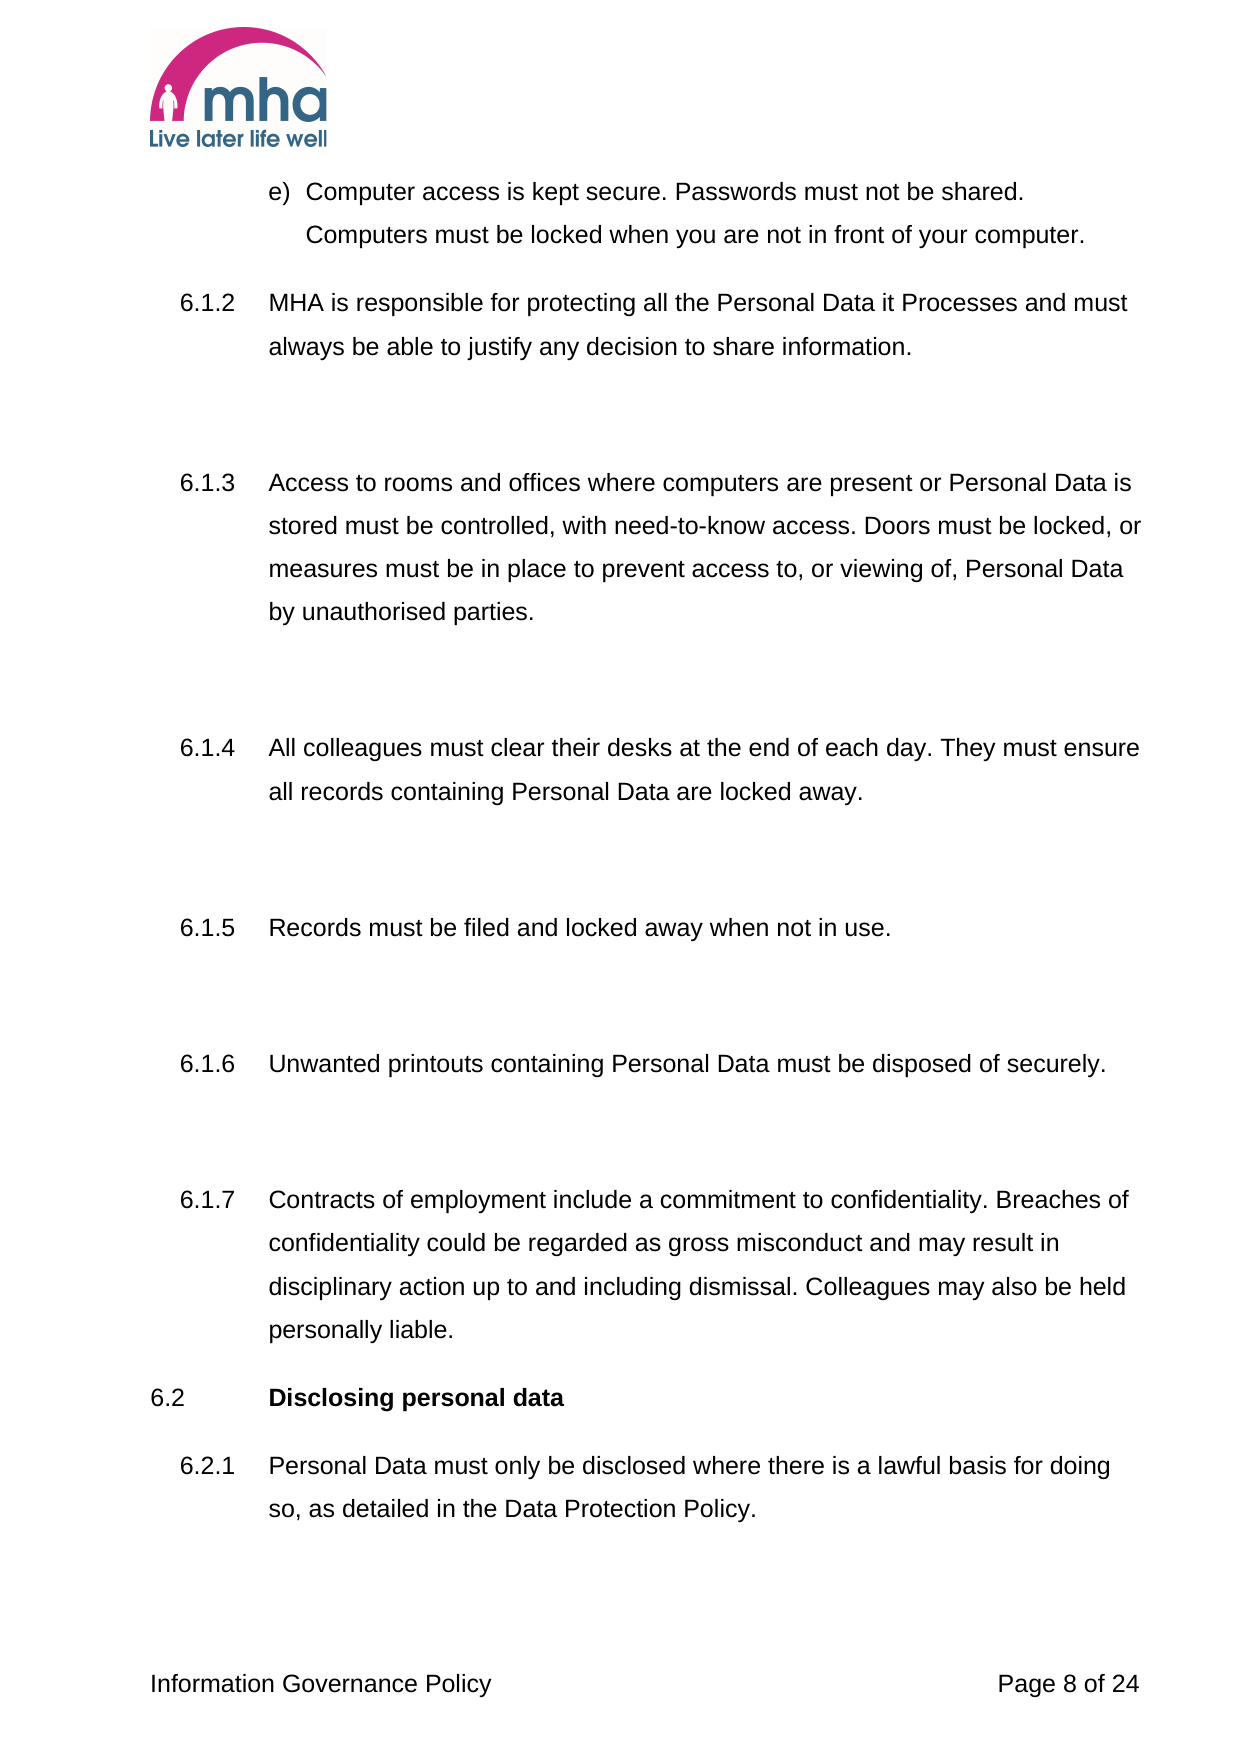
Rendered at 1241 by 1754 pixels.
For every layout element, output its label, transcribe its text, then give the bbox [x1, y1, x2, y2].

text All colleagues must clear their desks at the end of each day. They must ensure all records containing Personal Data are locked away. [179, 733, 1146, 805]
text Access to rooms and offices where computers are present or Personal Data is stored must be controlled, with need-to-know access. Doors must be locked, or measures must be in place to prevent access to, or viewing of, Personal Data by unauthorised parties. [179, 468, 1146, 626]
list Computer access is kept secure. Passwords must not be shared. Computers must be locked when you are not in front of your computer. [268, 177, 1146, 249]
text MHA is responsible for protecting all the Personal Data it Processes and must always be able to justify any decision to share information. [179, 288, 1146, 360]
text Personal Data must only be disclosed where there is a lawful basis for doing so, as detailed in the Data Protection Policy. [179, 1451, 1146, 1523]
text Unwanted printouts containing Personal Data must be disposed of securely. [179, 1049, 1146, 1078]
picture [150, 27, 327, 147]
subtitle Disclosing personal data [150, 1383, 1146, 1412]
text Records must be filed and locked away when not in use. [179, 913, 1146, 942]
text Contracts of employment include a commitment to confidentiality. Breaches of confidentiality could be regarded as gross misconduct and may result in disciplinary action up to and including dismissal. Colleagues may also be held personally liable. [179, 1185, 1146, 1343]
